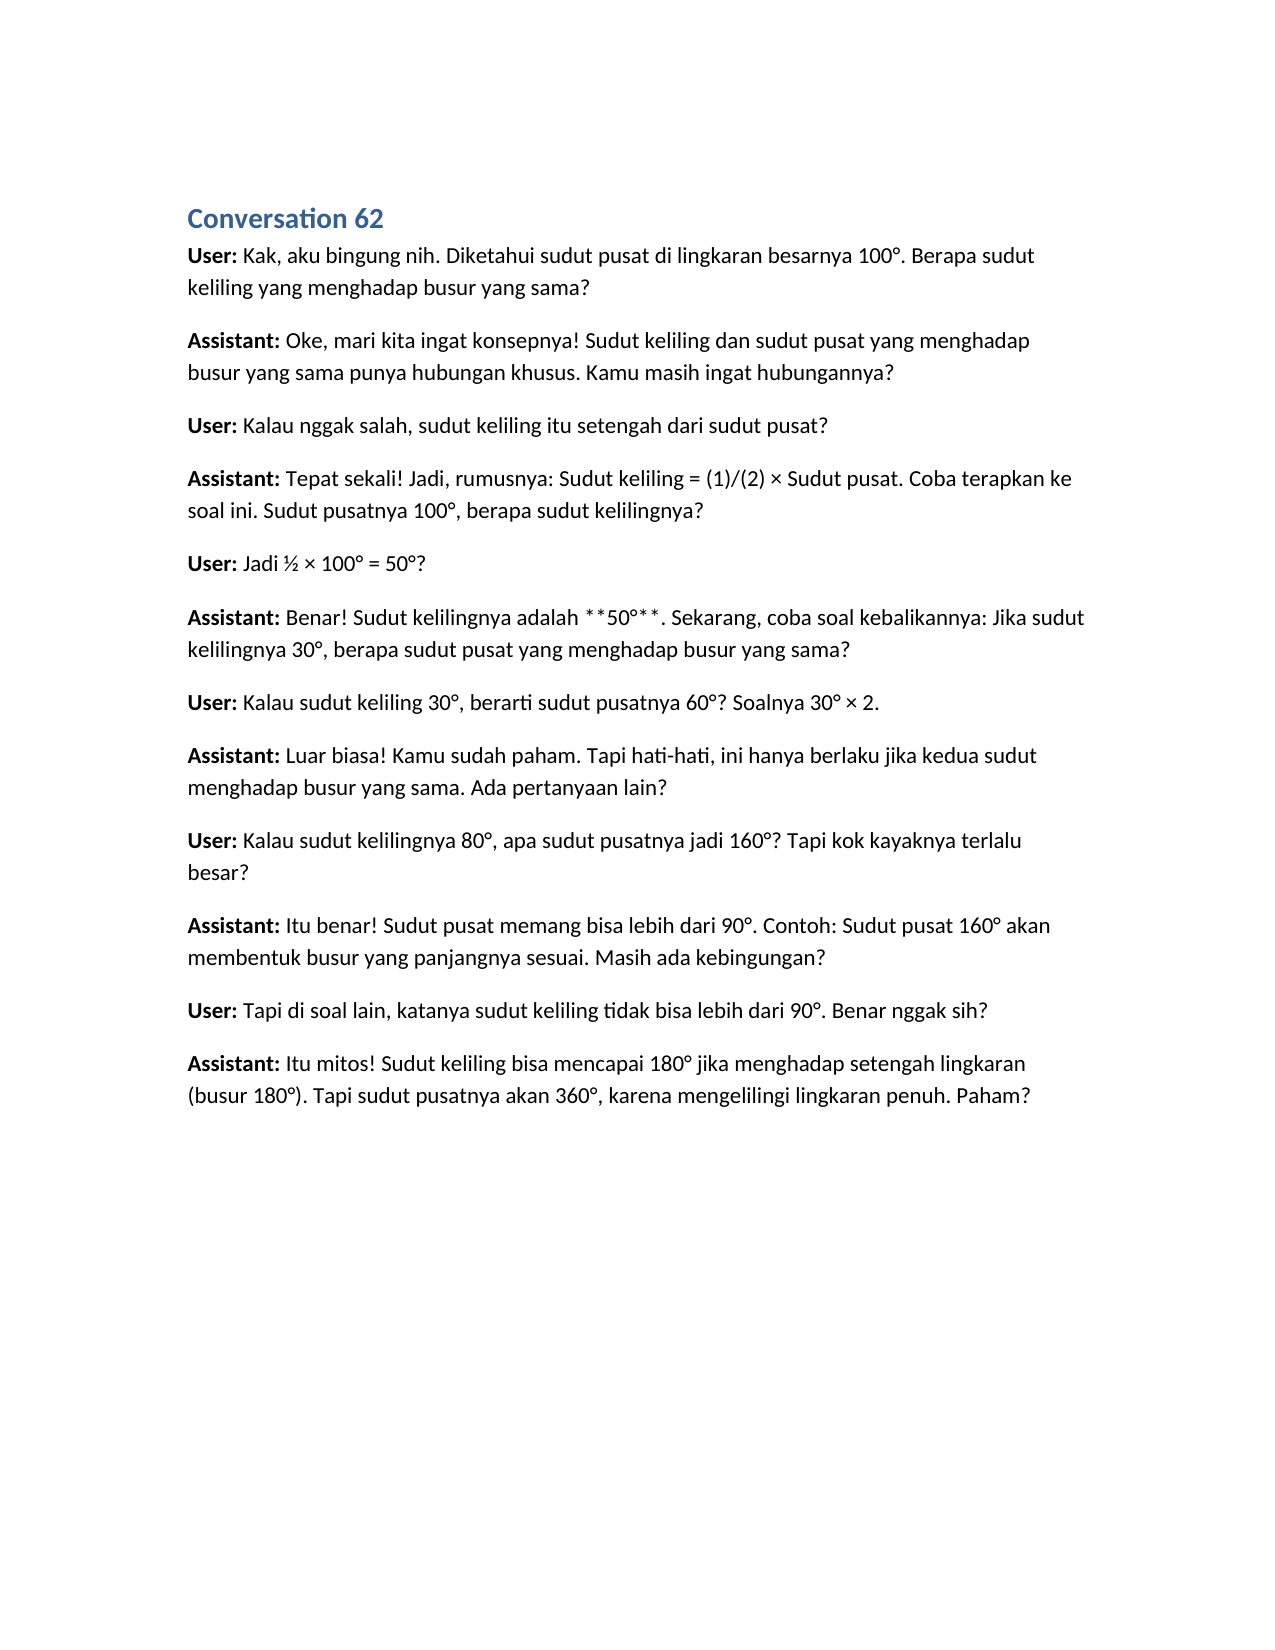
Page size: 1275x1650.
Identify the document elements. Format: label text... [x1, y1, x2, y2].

text Assistant: Benar! Sudut kelilingnya adalah **50°**. Sekarang, coba soal kebalikannya: Jika sudut kelilingnya 30°, berapa sudut pusat yang menghadap busur yang sama? [187, 603, 1087, 663]
text Assistant: Itu benar! Sudut pusat memang bisa lebih dari 90°. Contoh: Sudut pusat 160° akan membentuk busur yang panjangnya sesuai. Masih ada kebingungan? [187, 911, 1087, 971]
text Assistant: Tepat sekali! Jadi, rumusnya: Sudut keliling = (1)/(2) × Sudut pusat. Coba terapkan ke soal ini. Sudut pusatnya 100°, berapa sudut kelilingnya? [187, 464, 1087, 524]
text Assistant: Oke, mari kita ingat konsepnya! Sudut keliling dan sudut pusat yang menghadap busur yang sama punya hubungan khusus. Kamu masih ingat hubungannya? [187, 326, 1087, 386]
text User: Kalau nggak salah, sudut keliling itu setengah dari sudut pusat? [187, 411, 1087, 439]
text User: Kak, aku bingung nih. Diketahui sudut pusat di lingkaran besarnya 100°. Berapa sudut keliling yang menghadap busur yang sama? [187, 241, 1087, 301]
text Assistant: Itu mitos! Sudut keliling bisa mencapai 180° jika menghadap setengah lingkaran (busur 180°). Tapi sudut pusatnya akan 360°, karena mengelilingi lingkaran penuh. Paham? [187, 1049, 1087, 1110]
text User: Kalau sudut keliling 30°, berarti sudut pusatnya 60°? Soalnya 30° × 2. [187, 688, 1087, 716]
text User: Jadi ½ × 100° = 50°? [187, 549, 1087, 578]
text Assistant: Luar biasa! Kamu sudah paham. Tapi hati-hati, ini hanya berlaku jika kedua sudut menghadap busur yang sama. Ada pertanyaan lain? [187, 741, 1087, 801]
text User: Kalau sudut kelilingnya 80°, apa sudut pusatnya jadi 160°? Tapi kok kayaknya terlalu besar? [187, 826, 1087, 886]
text User: Tapi di soal lain, katanya sudut keliling tidak bisa lebih dari 90°. Benar nggak sih? [187, 996, 1087, 1024]
subtitle Conversation 62 [187, 200, 1087, 236]
